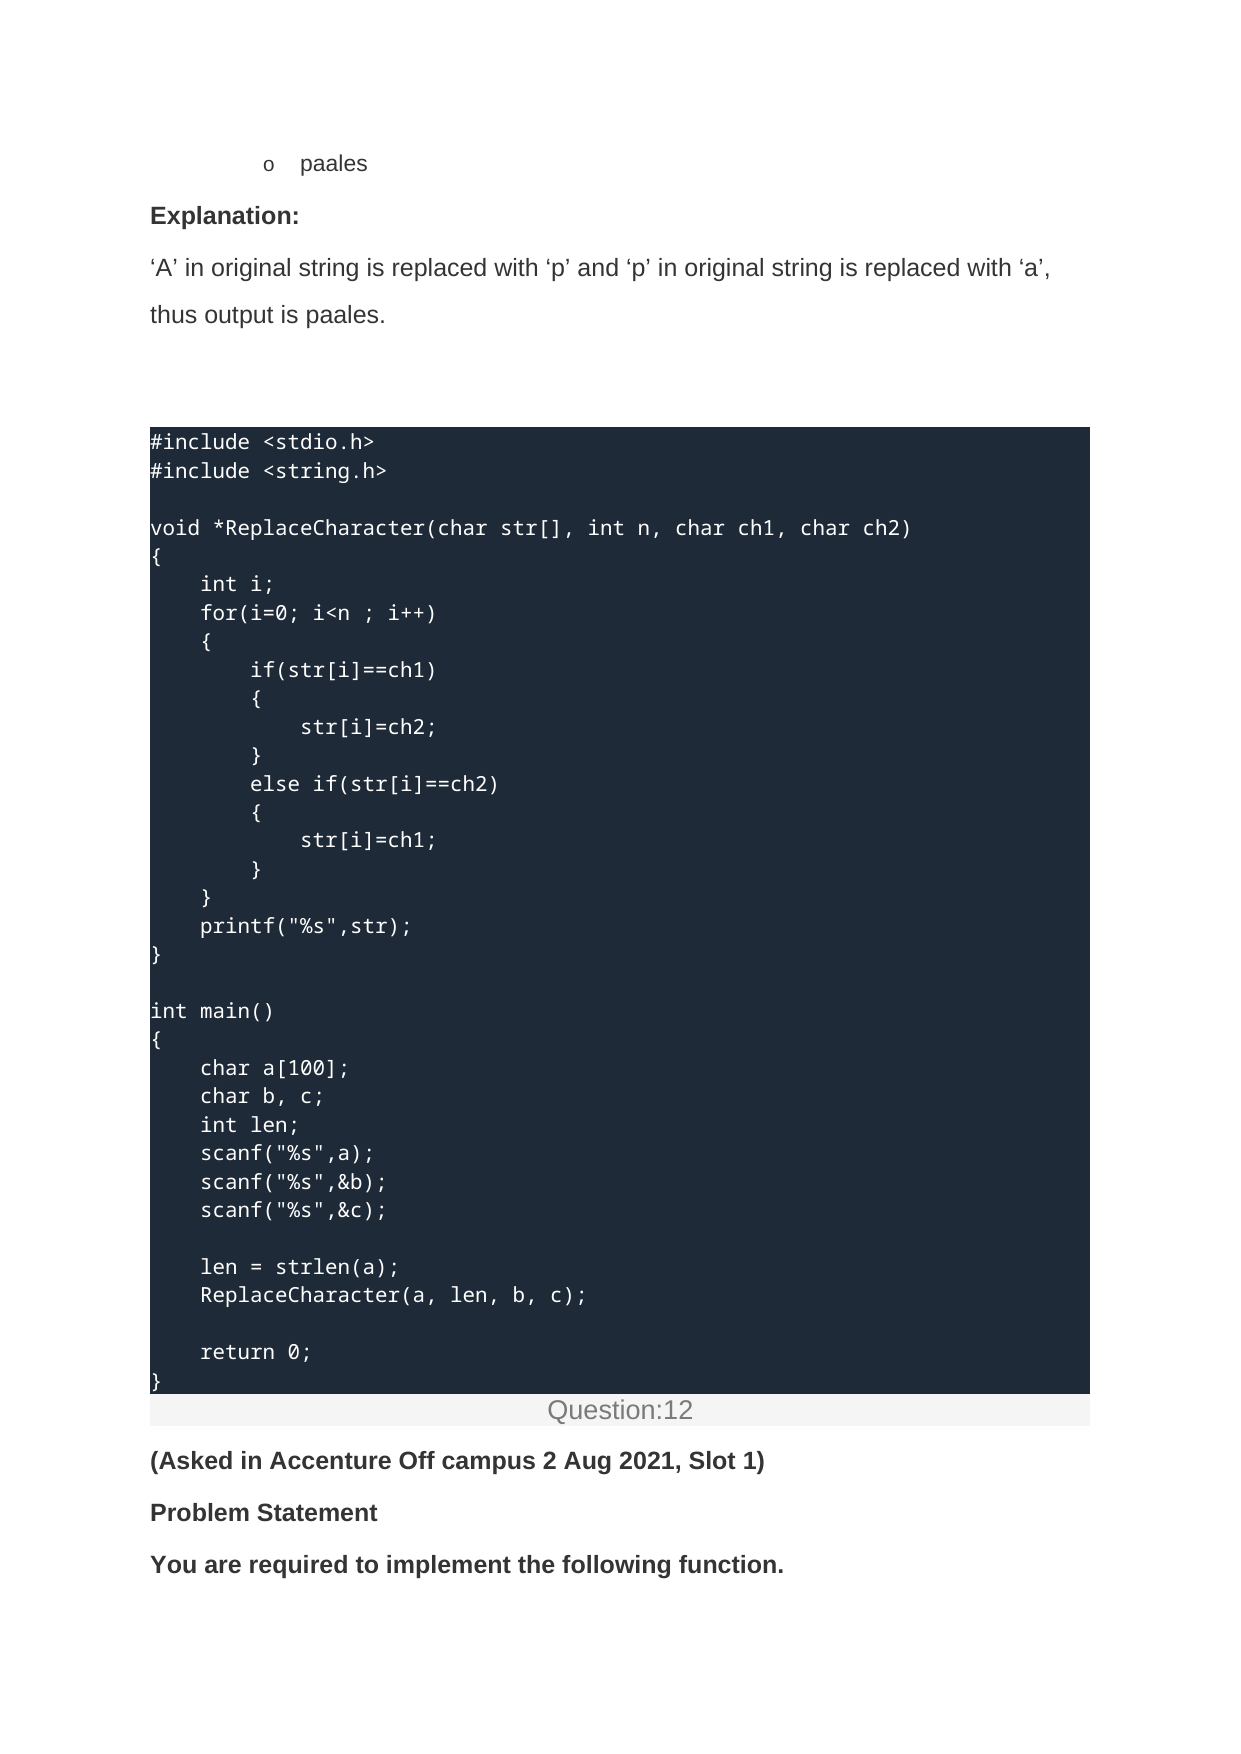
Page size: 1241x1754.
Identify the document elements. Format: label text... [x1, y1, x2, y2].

text (Asked in Accenture Off campus 2 Aug 2021, Slot 1) [150, 1428, 1090, 1475]
text You are required to implement the following function. [150, 1532, 1090, 1579]
subtitle Question:12 [150, 1394, 1090, 1426]
list paales [262, 150, 1090, 178]
text Explanation: [150, 183, 1090, 230]
text ‘A’ in original string is replaced with ‘p’ and ‘p’ in original string is replaced with ‘a’, thus output is paales. [150, 235, 1090, 328]
text Problem Statement [150, 1480, 1090, 1527]
text #include <stdio.h> #include <string.h> void *ReplaceCharacter(char str[], int n, char ch1, char ch2) { int i; for(i=0; i<n ; i++) { if(str[i]==ch1) { str[i]=ch2; } else if(str[i]==ch2) { str[i]=ch1; } } printf("%s",str); } int main() { char a[100]; char b, c; int len; scanf("%s",a); scanf("%s",&b); scanf("%s",&c); len = strlen(a); ReplaceCharacter(a, len, b, c); return 0; } [150, 427, 1090, 1394]
